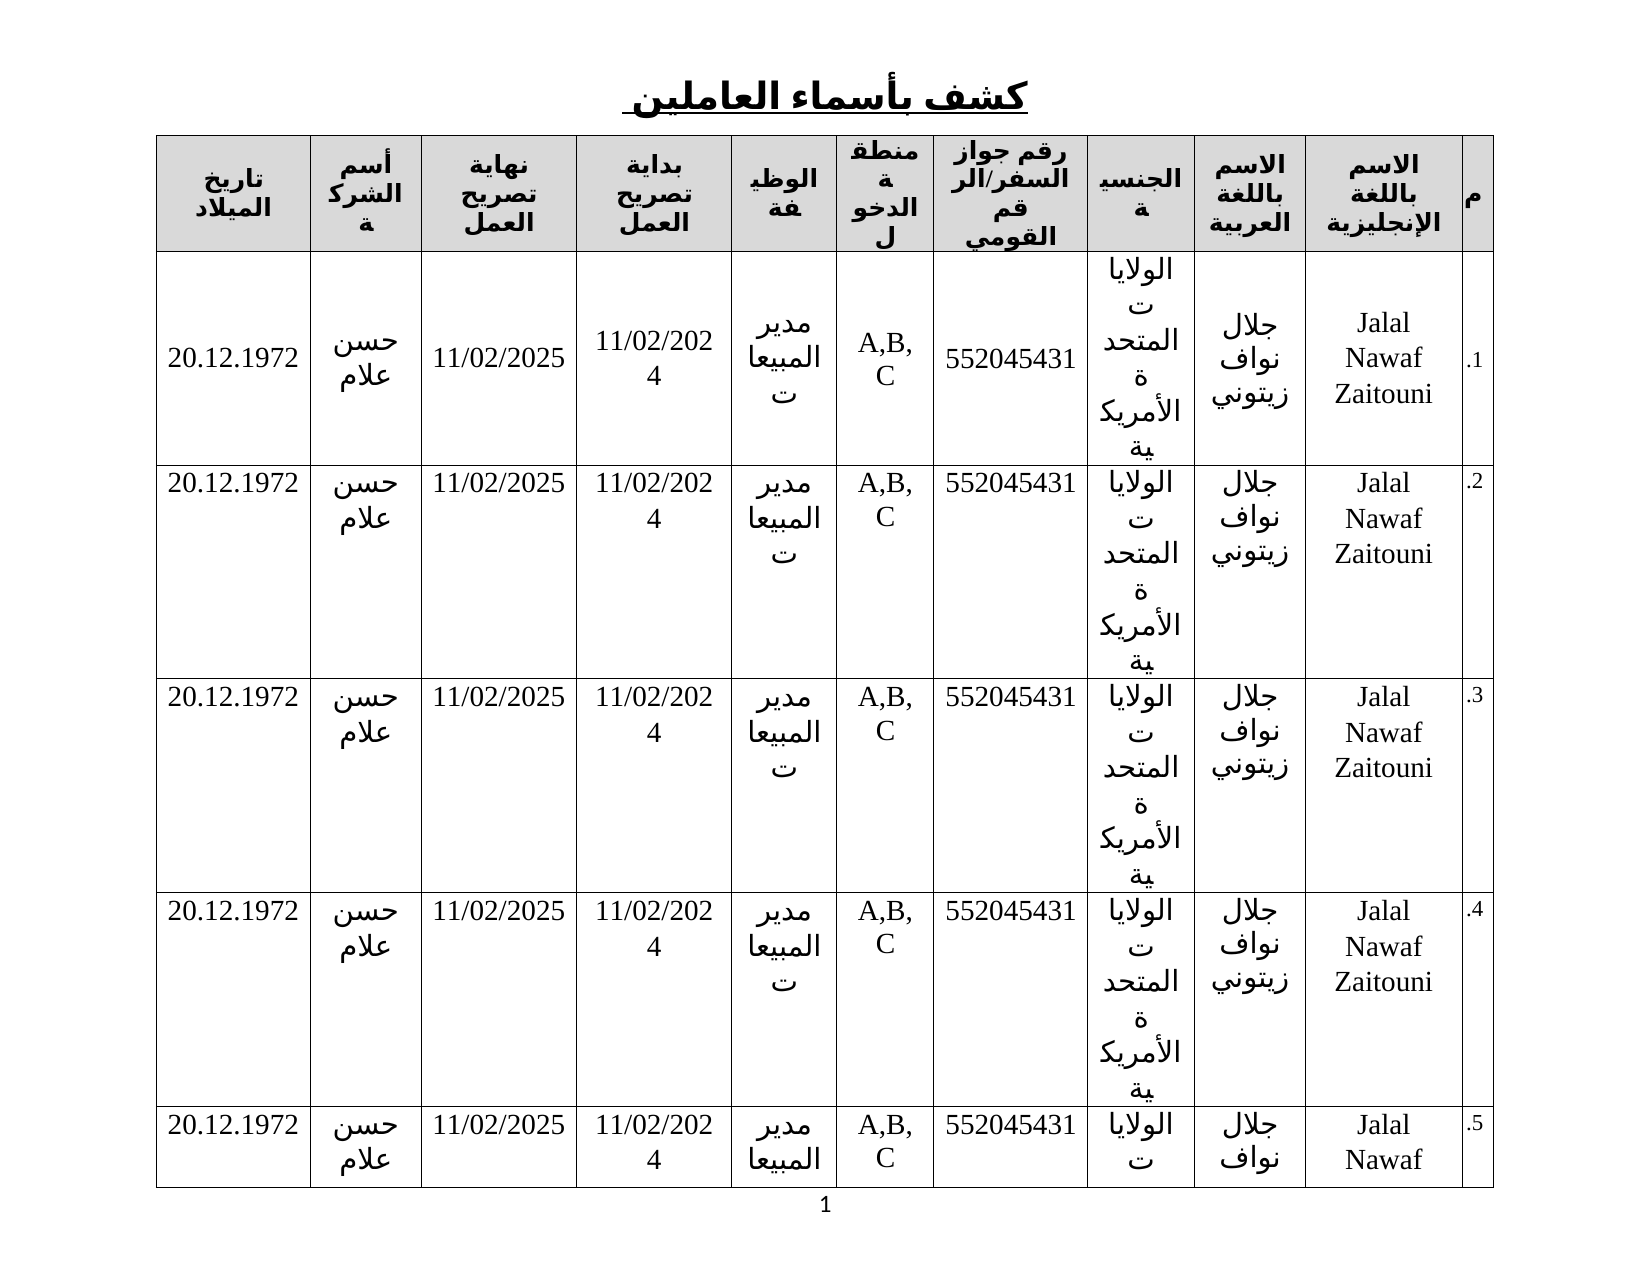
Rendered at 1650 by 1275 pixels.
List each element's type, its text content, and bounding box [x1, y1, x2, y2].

table_cell 20.12.1972 [157, 1107, 310, 1187]
table_cell الولايات المتحدة الأمريكية [1088, 252, 1194, 464]
table_cell جلال نواف زيتوني [1195, 252, 1305, 464]
table_cell مدير المبيعات [732, 1107, 836, 1187]
table_cell مدير المبيعات [732, 893, 836, 1106]
table_cell Jalal Nawaf Zaitouni [1306, 466, 1462, 678]
table_cell مدير المبيعات [732, 679, 836, 892]
table_header نهاية تصريح العمل [422, 136, 576, 251]
table_header تاريخ الميلاد [157, 136, 310, 251]
table_cell 552045431 [934, 1107, 1087, 1187]
table_cell [1463, 893, 1493, 1106]
table_cell 11/02/2025 [422, 893, 576, 1106]
table_header رقم جواز السفر/الرقم القومي [934, 136, 1087, 251]
table_cell [1463, 679, 1493, 892]
table_cell 11/02/2024 [577, 1107, 731, 1187]
table_cell [1463, 252, 1493, 464]
table_cell حسن علام [311, 252, 421, 464]
table_cell 552045431 [934, 893, 1087, 1106]
table_cell 11/02/2024 [577, 893, 731, 1106]
table_cell Jalal Nawaf Zaitouni [1306, 893, 1462, 1106]
table_header أسم الشركة [311, 136, 421, 251]
table_cell 20.12.1972 [157, 466, 310, 678]
table_cell مدير المبيعات [732, 252, 836, 464]
table_cell حسن علام [311, 1107, 421, 1187]
table_cell Jalal Nawaf Zaitouni [1306, 252, 1462, 464]
text كشف بأسماء العاملين [75, 75, 1575, 118]
table_cell 11/02/2025 [422, 679, 576, 892]
table_cell A,B,C [837, 1107, 933, 1187]
table_cell [1463, 1107, 1493, 1187]
table_cell 11/02/2024 [577, 679, 731, 892]
table_header الاسم باللغة العربية [1195, 136, 1305, 251]
table_cell A,B,C [837, 466, 933, 678]
table_cell 552045431 [934, 466, 1087, 678]
table_header الوظيفة [732, 136, 836, 251]
table_cell الولايات المتحدة الأمريكية [1088, 679, 1194, 892]
table_cell 20.12.1972 [157, 252, 310, 464]
table_cell 20.12.1972 [157, 893, 310, 1106]
table_header الاسم باللغة الإنجليزية [1306, 136, 1462, 251]
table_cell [1306, 1107, 1462, 1187]
table_cell A,B,C [837, 893, 933, 1106]
table_cell الولايات المتحدة الأمريكية [1088, 893, 1194, 1106]
table_header الجنسية [1088, 136, 1194, 251]
table_cell الولايات المتحدة الأمريكية [1088, 466, 1194, 678]
table_cell جلال نواف زيتوني [1195, 466, 1305, 678]
table_cell 11/02/2024 [577, 466, 731, 678]
table_cell 11/02/2025 [422, 1107, 576, 1187]
table_cell جلال نواف زيتوني [1195, 893, 1305, 1106]
table_cell 11/02/2025 [422, 466, 576, 678]
table_cell مدير المبيعات [732, 466, 836, 678]
table_cell حسن علام [311, 466, 421, 678]
table_header م [1463, 136, 1493, 251]
table_cell 552045431 [934, 679, 1087, 892]
table_cell جلال نواف زيتوني [1195, 1107, 1305, 1187]
table_cell A,B,C [837, 252, 933, 464]
table_cell 11/02/2024 [577, 252, 731, 464]
table_cell [1463, 466, 1493, 678]
table_cell 552045431 [934, 252, 1087, 464]
table_cell Jalal Nawaf Zaitouni [1306, 679, 1462, 892]
table_cell A,B,C [837, 679, 933, 892]
table_cell حسن علام [311, 893, 421, 1106]
table_cell 11/02/2025 [422, 252, 576, 464]
table_header منطقة الدخول [837, 136, 933, 251]
table_header بداية تصريح العمل [577, 136, 731, 251]
table_cell 20.12.1972 [157, 679, 310, 892]
table_cell حسن علام [311, 679, 421, 892]
table_cell جلال نواف زيتوني [1195, 679, 1305, 892]
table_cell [1088, 1107, 1194, 1187]
